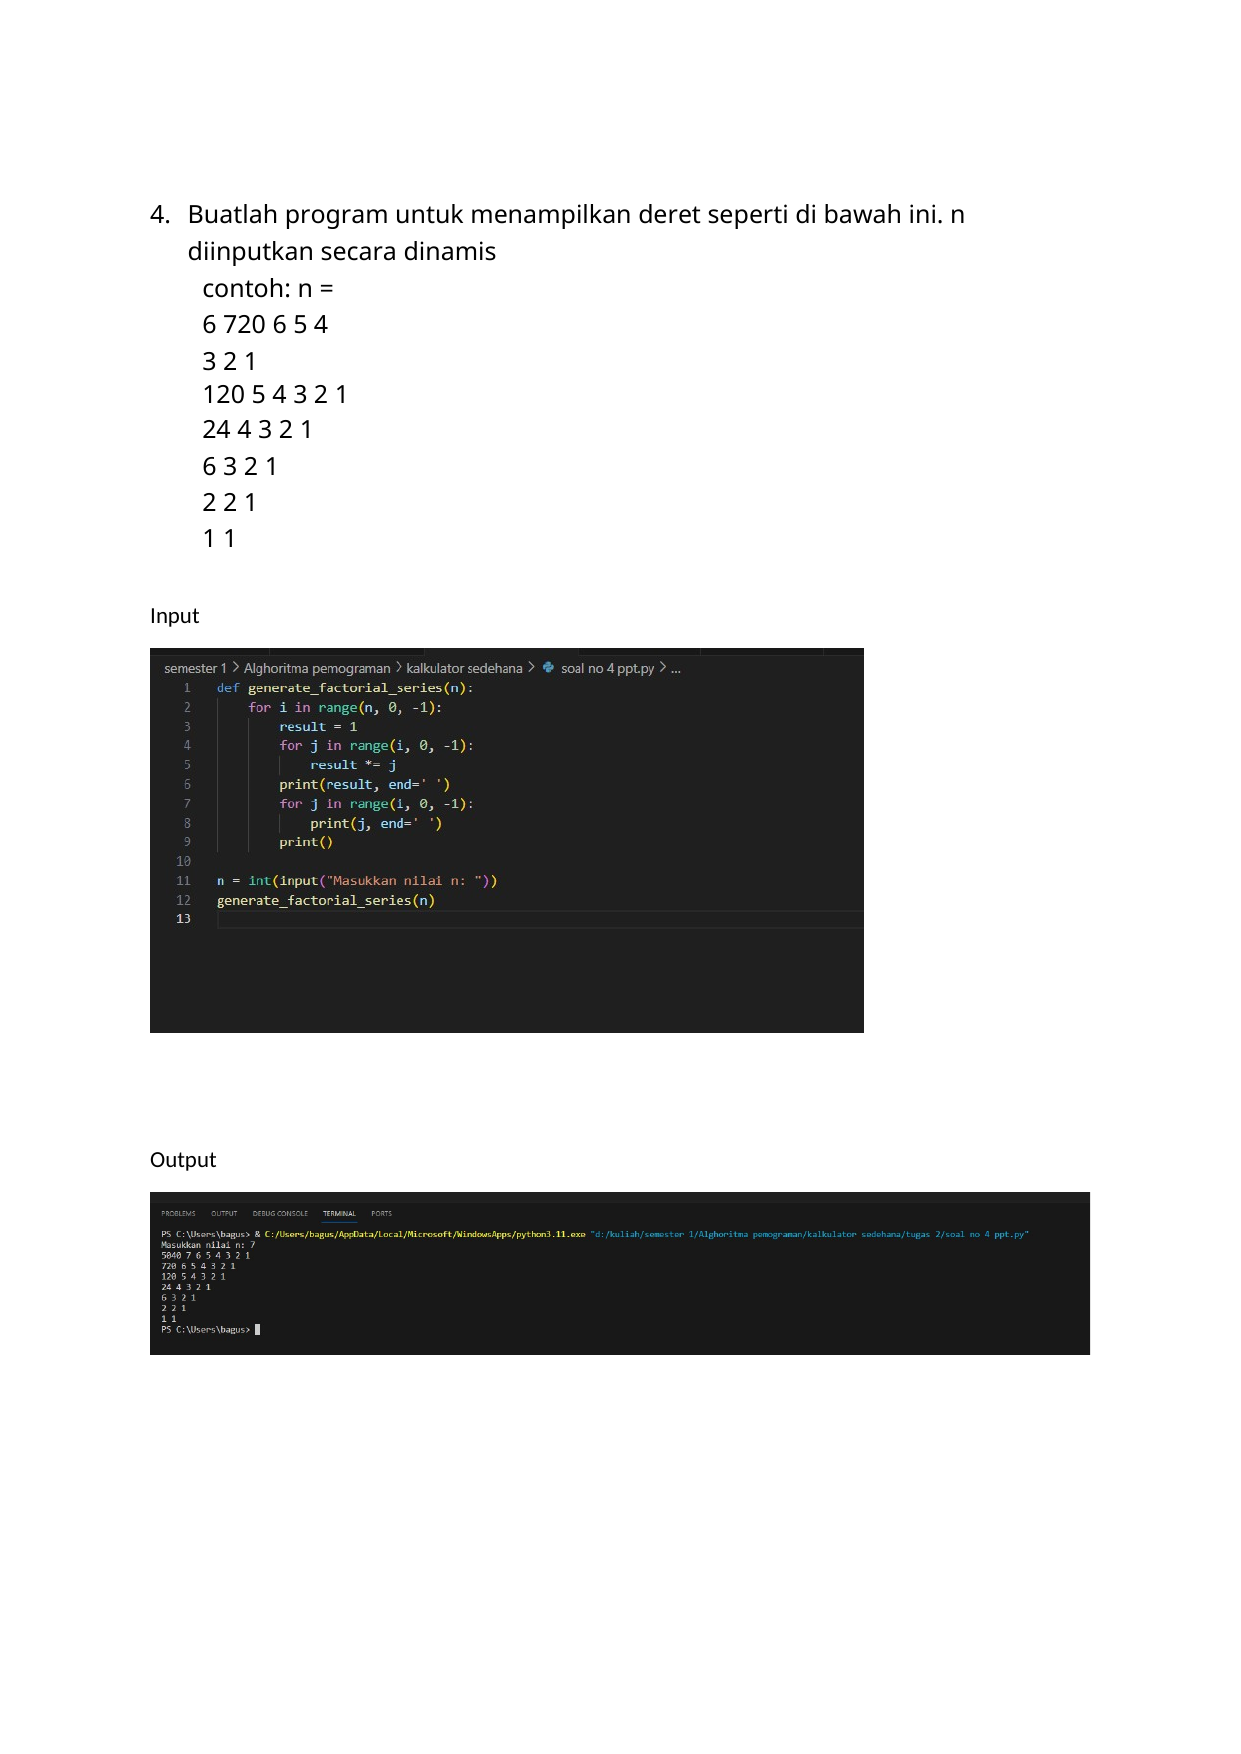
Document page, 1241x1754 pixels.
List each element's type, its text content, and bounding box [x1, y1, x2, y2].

text 120 5 4 3 2 1 [202, 381, 1090, 409]
picture [150, 1192, 1091, 1355]
picture [150, 648, 864, 1033]
text contoh: n = 6 720 6 5 4 3 2 1 [202, 270, 345, 378]
text Input [150, 602, 1090, 630]
list Buatlah program untuk menampilkan deret seperti di bawah ini. n diinputkan secara dinamis [150, 197, 1015, 268]
text Output [150, 1145, 1090, 1173]
text 24 4 3 2 1 [202, 412, 1090, 446]
text 2 2 1 [202, 484, 1090, 518]
text 6 3 2 1 [202, 448, 1090, 482]
text 1 1 [202, 521, 1090, 555]
